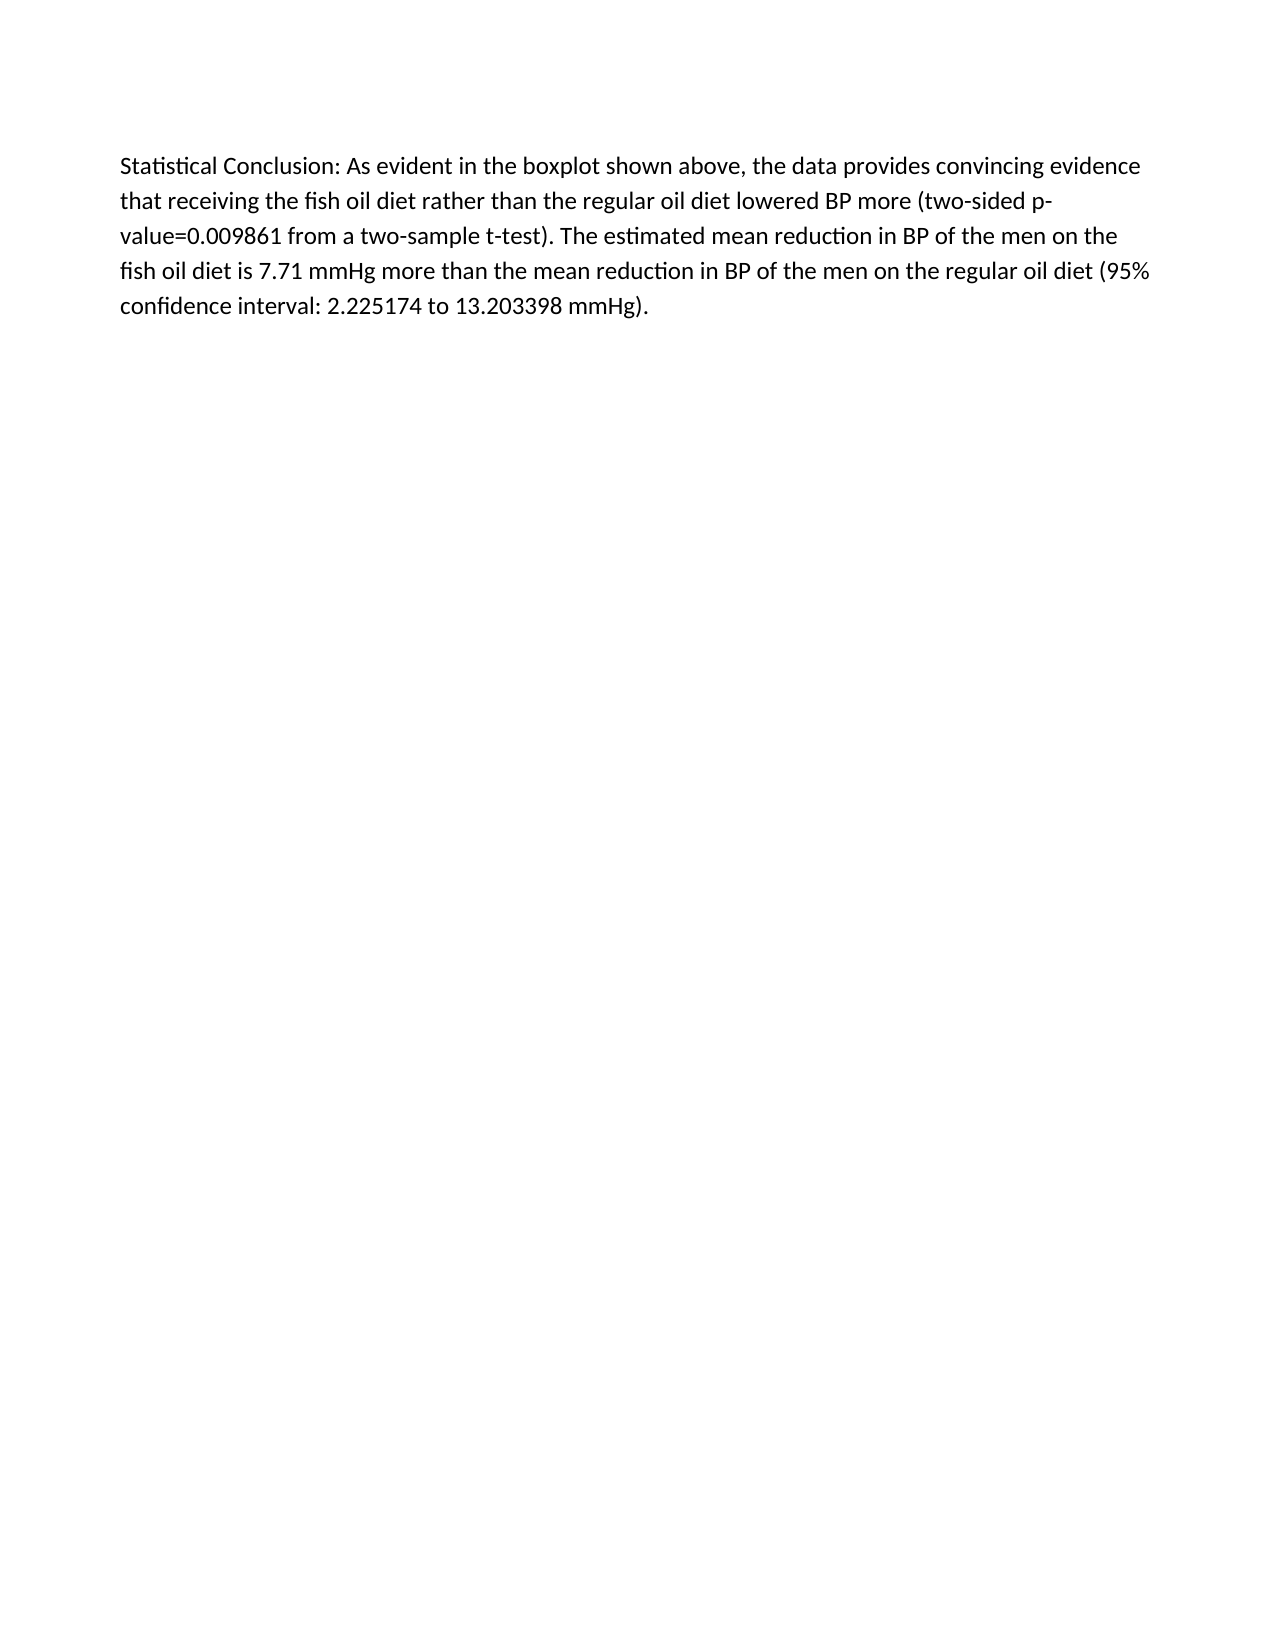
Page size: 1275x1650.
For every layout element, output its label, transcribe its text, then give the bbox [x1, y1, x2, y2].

text Statistical Conclusion: As evident in the boxplot shown above, the data provides convincing evidence that receiving the fish oil diet rather than the regular oil diet lowered BP more (two-sided p-value=0.009861 from a two-sample t-test). The estimated mean reduction in BP of the men on the fish oil diet is 7.71 mmHg more than the mean reduction in BP of the men on the regular oil diet (95% confidence interval: 2.225174 to 13.203398 mmHg). [120, 150, 1155, 321]
